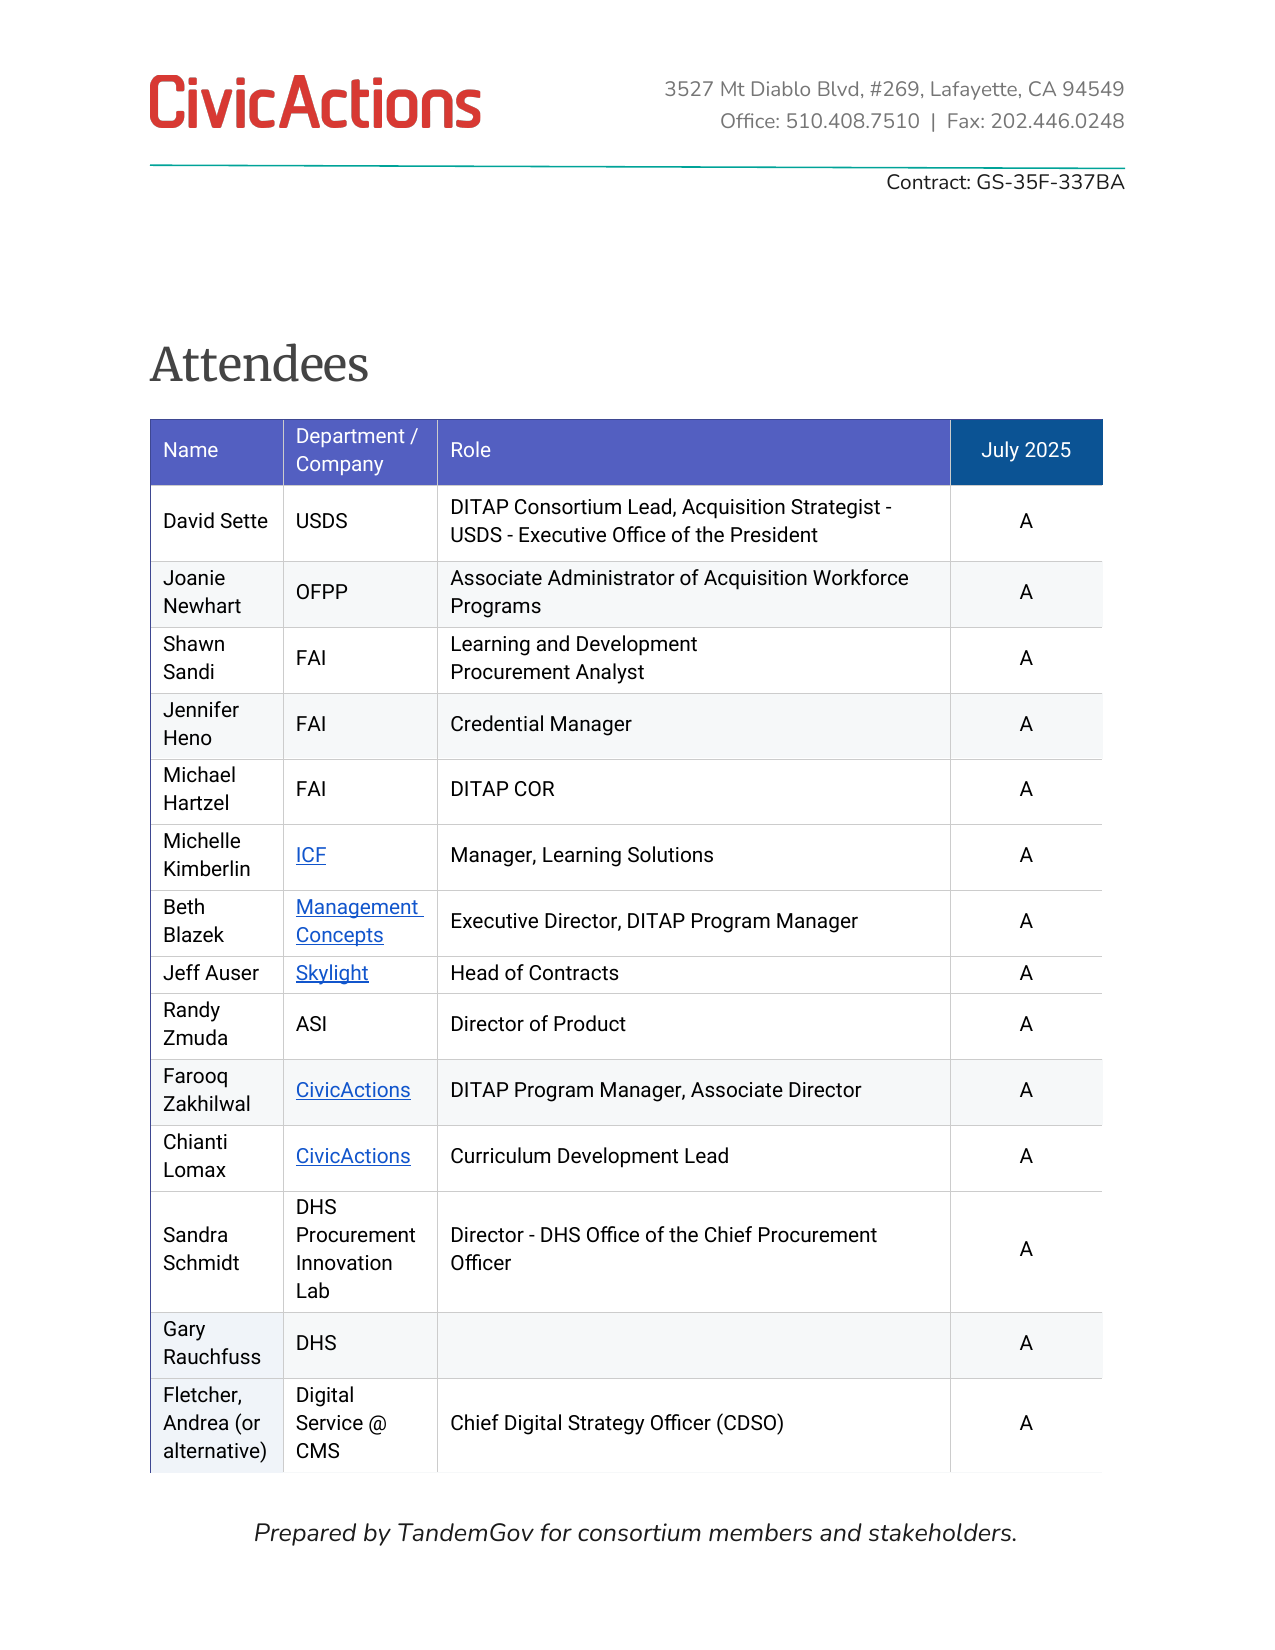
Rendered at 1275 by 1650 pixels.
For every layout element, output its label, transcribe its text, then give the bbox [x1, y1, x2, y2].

table_cell A [951, 562, 1102, 627]
table_cell Gary Rauchfuss [151, 1313, 283, 1378]
table_cell Credential Manager [438, 694, 950, 758]
table_cell CivicActions [284, 1126, 437, 1191]
table_cell A [951, 1313, 1102, 1378]
table_cell Fletcher, Andrea (or alternative) [151, 1379, 283, 1472]
table_cell A [951, 891, 1102, 956]
table_cell Executive Director, DITAP Program Manager [438, 891, 950, 956]
table_cell Manager, Learning Solutions [438, 825, 950, 890]
table_cell FAI [284, 694, 437, 758]
table_cell David Sette [151, 486, 283, 561]
table_cell Management Concepts [284, 891, 437, 956]
table_cell Associate Administrator of Acquisition Workforce Programs [438, 562, 950, 627]
table_cell A [951, 957, 1102, 993]
table_cell A [951, 694, 1102, 758]
table_cell DITAP COR [438, 760, 950, 824]
table_cell A [951, 825, 1102, 890]
table_cell A [951, 1192, 1102, 1312]
table_cell OFPP [284, 562, 437, 627]
table_header Department / Company [284, 420, 437, 485]
table_cell Chianti Lomax [151, 1126, 283, 1191]
table_cell USDS [284, 486, 437, 561]
table_cell Skylight [284, 957, 437, 993]
table_cell Sandra Schmidt [151, 1192, 283, 1312]
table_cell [284, 1379, 437, 1472]
table_cell Director of Product [438, 994, 950, 1059]
picture [150, 75, 481, 128]
table_cell A [951, 1060, 1102, 1125]
table_header July 2025 [951, 420, 1102, 485]
table_cell DITAP Consortium Lead, Acquisition Strategist - USDS - Executive Office of the President [438, 486, 950, 561]
table_header Role [438, 420, 950, 485]
table_cell A [951, 486, 1102, 561]
table_cell Jennifer Heno [151, 694, 283, 758]
table_cell Director - DHS Office of the Chief Procurement Officer [438, 1192, 950, 1312]
table_cell FAI [284, 628, 437, 693]
table_cell DHS Procurement Innovation Lab [284, 1192, 437, 1312]
table_cell Beth Blazek [151, 891, 283, 956]
table_cell A [951, 628, 1102, 693]
table_cell Chief Digital Strategy Officer (CDSO) [438, 1379, 950, 1472]
table_cell Head of Contracts [438, 957, 950, 993]
table_cell FAI [284, 760, 437, 824]
table_cell Curriculum Development Lead [438, 1126, 950, 1191]
table_cell A [951, 1379, 1102, 1472]
table_cell Joanie Newhart [151, 562, 283, 627]
table_cell Randy Zmuda [151, 994, 283, 1059]
table_cell A [951, 994, 1102, 1059]
table_header Name [151, 420, 283, 485]
table_cell DHS [284, 1313, 437, 1378]
table_cell Michael Hartzel [151, 760, 283, 824]
table_cell Farooq Zakhilwal [151, 1060, 283, 1125]
table_cell Shawn Sandi [151, 628, 283, 693]
table_cell ASI [284, 994, 437, 1059]
table_cell A [951, 760, 1102, 824]
table_cell ICF [284, 825, 437, 890]
table_cell [438, 1313, 950, 1378]
table_cell A [951, 1126, 1102, 1191]
table_cell DITAP Program Manager, Associate Director [438, 1060, 950, 1125]
table_cell CivicActions [284, 1060, 437, 1125]
table_cell Jeff Auser [151, 957, 283, 993]
table_cell Michelle Kimberlin [151, 825, 283, 890]
subtitle Attendees [150, 336, 1125, 394]
table_cell Learning and Development Procurement Analyst [438, 628, 950, 693]
